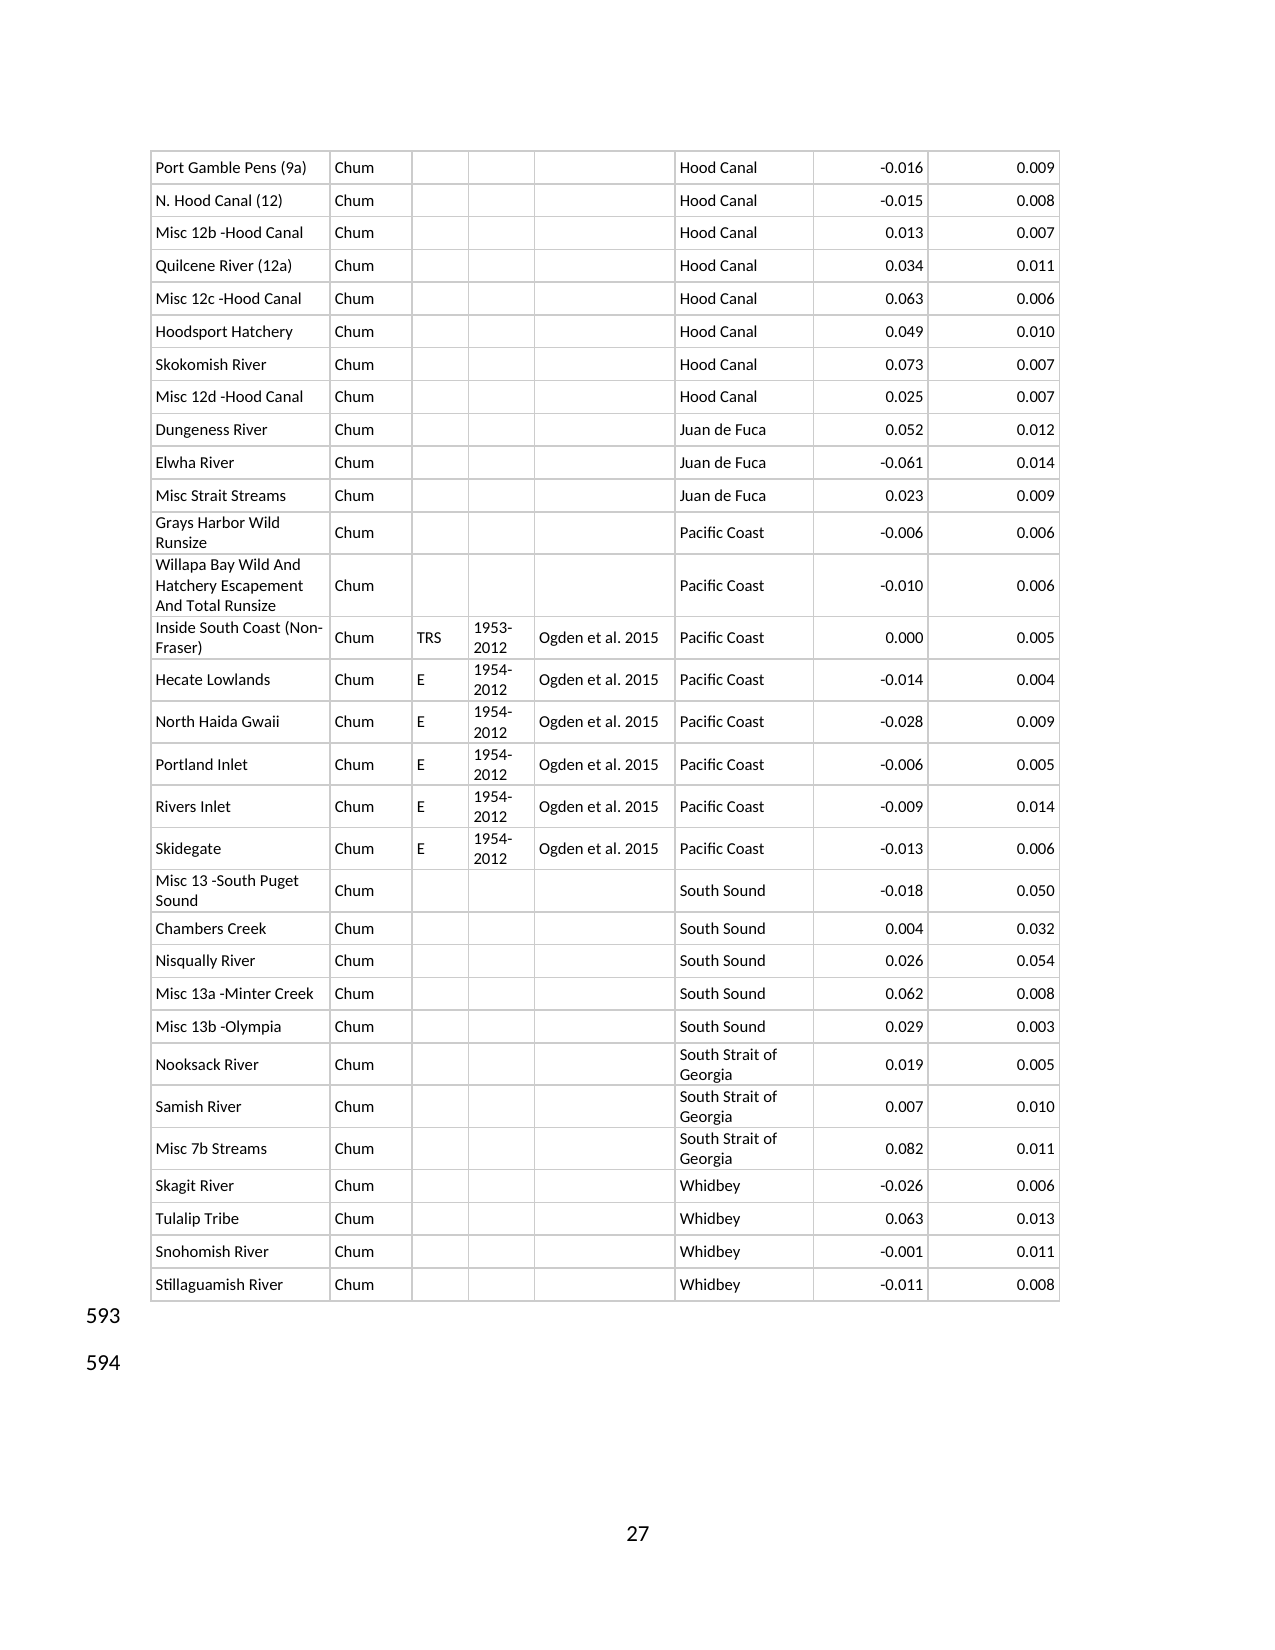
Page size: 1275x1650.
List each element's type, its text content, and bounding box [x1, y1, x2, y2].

table_cell 0.009 [929, 702, 1059, 742]
table_cell [413, 870, 468, 911]
table_cell Hood Canal [676, 217, 813, 248]
table_cell 0.005 [929, 744, 1059, 784]
table_cell [535, 1170, 674, 1202]
table_cell [413, 217, 468, 248]
table_cell Pacific Coast [676, 555, 813, 616]
table_cell Chum [331, 786, 411, 827]
table_cell [413, 913, 468, 944]
table_cell Misc 12d -Hood Canal [152, 381, 329, 412]
table_cell Whidbey [676, 1236, 813, 1267]
table_cell Chum [331, 250, 411, 281]
table_cell Skidegate [152, 828, 329, 869]
table_cell [469, 414, 534, 445]
table_cell [469, 283, 534, 314]
table_cell Pacific Coast [676, 660, 813, 700]
table_cell [535, 185, 674, 216]
table_cell [413, 414, 468, 445]
table_cell Skokomish River [152, 348, 329, 380]
table_cell E [413, 702, 468, 742]
table_cell Hood Canal [676, 152, 813, 183]
table_cell Chum [331, 348, 411, 380]
table_cell Skagit River [152, 1170, 329, 1202]
table_cell 0.014 [929, 447, 1059, 478]
table_cell 0.012 [929, 414, 1059, 445]
table_cell 0.063 [814, 283, 927, 314]
table_cell Rivers Inlet [152, 786, 329, 827]
table_cell [469, 1236, 534, 1267]
table_cell Whidbey [676, 1170, 813, 1202]
table_cell Ogden et al. 2015 [535, 744, 674, 784]
table_cell Misc 7b Streams [152, 1128, 329, 1169]
table_cell [535, 480, 674, 511]
table_cell Hood Canal [676, 348, 813, 380]
table_cell [535, 945, 674, 977]
table_cell Ogden et al. 2015 [535, 702, 674, 742]
table_cell Pacific Coast [676, 617, 813, 658]
table_cell Chum [331, 1011, 411, 1042]
table_cell [535, 348, 674, 380]
table_cell [535, 316, 674, 347]
table_cell [469, 316, 534, 347]
table_cell Chum [331, 414, 411, 445]
table_cell Chum [331, 744, 411, 784]
table_cell 0.019 [814, 1044, 927, 1084]
table_cell [413, 1044, 468, 1084]
table_cell [535, 1044, 674, 1084]
table_cell 0.026 [814, 945, 927, 977]
table_cell Chum [331, 1269, 411, 1300]
table_cell 0.008 [929, 1269, 1059, 1300]
table_cell [469, 185, 534, 216]
table_cell Pacific Coast [676, 786, 813, 827]
table_cell [535, 913, 674, 944]
table_cell Chum [331, 945, 411, 977]
table_cell South Sound [676, 945, 813, 977]
table_cell [413, 1269, 468, 1300]
table_cell -0.016 [814, 152, 927, 183]
table_cell -0.006 [814, 744, 927, 784]
table_cell Chum [331, 1086, 411, 1127]
table_cell Hecate Lowlands [152, 660, 329, 700]
table_cell Ogden et al. 2015 [535, 660, 674, 700]
table_cell Port Gamble Pens (9a) [152, 152, 329, 183]
table_cell Chum [331, 1203, 411, 1234]
table_cell 0.010 [929, 316, 1059, 347]
table_cell -0.013 [814, 828, 927, 869]
table_cell N. Hood Canal (12) [152, 185, 329, 216]
table_cell 0.007 [929, 381, 1059, 412]
table_cell 0.011 [929, 1128, 1059, 1169]
table_cell [535, 447, 674, 478]
table_cell [469, 480, 534, 511]
table_cell [413, 250, 468, 281]
table_cell 0.006 [929, 513, 1059, 553]
table_cell Chum [331, 870, 411, 911]
table_cell Willapa Bay Wild And Hatchery Escapement And Total Runsize [152, 555, 329, 616]
table_cell [413, 447, 468, 478]
table_cell 0.054 [929, 945, 1059, 977]
table_cell [413, 152, 468, 183]
table_cell [535, 978, 674, 1009]
table_cell South Sound [676, 870, 813, 911]
table_cell South Sound [676, 913, 813, 944]
table_cell -0.015 [814, 185, 927, 216]
table_cell [535, 1236, 674, 1267]
table_cell [535, 555, 674, 616]
table_cell 0.062 [814, 978, 927, 1009]
table_cell [535, 250, 674, 281]
table_cell 1954-2012 [469, 786, 534, 827]
table_cell Misc 12b -Hood Canal [152, 217, 329, 248]
table_cell Dungeness River [152, 414, 329, 445]
table_cell [413, 1236, 468, 1267]
table_cell 0.082 [814, 1128, 927, 1169]
table_cell 0.023 [814, 480, 927, 511]
table_cell [469, 870, 534, 911]
table_cell 0.063 [814, 1203, 927, 1234]
table_cell 0.073 [814, 348, 927, 380]
table_cell 1954-2012 [469, 828, 534, 869]
table_cell 0.025 [814, 381, 927, 412]
table_cell Misc 12c -Hood Canal [152, 283, 329, 314]
table_cell [469, 447, 534, 478]
table_cell 0.006 [929, 555, 1059, 616]
table_cell Stillaguamish River [152, 1269, 329, 1300]
table_cell [413, 513, 468, 553]
table_cell Chum [331, 1236, 411, 1267]
table_cell E [413, 786, 468, 827]
table_cell 0.052 [814, 414, 927, 445]
table_cell [469, 1269, 534, 1300]
table_cell 0.007 [929, 348, 1059, 380]
table_cell South Strait of Georgia [676, 1044, 813, 1084]
table_cell Chum [331, 447, 411, 478]
table_cell Pacific Coast [676, 702, 813, 742]
table_cell 0.034 [814, 250, 927, 281]
table_cell -0.009 [814, 786, 927, 827]
table_cell 0.011 [929, 1236, 1059, 1267]
table_cell 0.029 [814, 1011, 927, 1042]
table_cell [535, 1203, 674, 1234]
table_cell Pacific Coast [676, 513, 813, 553]
table_cell 1954-2012 [469, 744, 534, 784]
table_cell [413, 1203, 468, 1234]
table_cell Chum [331, 1044, 411, 1084]
table_cell [469, 1086, 534, 1127]
table_cell [413, 555, 468, 616]
table_cell Chum [331, 617, 411, 658]
table_cell [469, 555, 534, 616]
table_cell 0.003 [929, 1011, 1059, 1042]
table_cell [413, 1170, 468, 1202]
table_cell Inside South Coast (Non-Fraser) [152, 617, 329, 658]
table_cell 0.011 [929, 250, 1059, 281]
table_cell Ogden et al. 2015 [535, 617, 674, 658]
table_cell [413, 1128, 468, 1169]
table_cell -0.010 [814, 555, 927, 616]
table_cell [469, 1128, 534, 1169]
table_cell [469, 1044, 534, 1084]
table_cell [469, 913, 534, 944]
table_cell Juan de Fuca [676, 447, 813, 478]
table_cell Chum [331, 381, 411, 412]
table_cell Whidbey [676, 1203, 813, 1234]
table_cell Chambers Creek [152, 913, 329, 944]
table_cell [535, 1269, 674, 1300]
table_cell Hood Canal [676, 250, 813, 281]
table_cell 0.007 [814, 1086, 927, 1127]
table_cell North Haida Gwaii [152, 702, 329, 742]
table_cell Chum [331, 316, 411, 347]
table_cell [413, 185, 468, 216]
table_cell Hood Canal [676, 381, 813, 412]
table_cell 0.004 [814, 913, 927, 944]
table_cell 0.006 [929, 828, 1059, 869]
table_cell Grays Harbor Wild Runsize [152, 513, 329, 553]
table_cell 1954-2012 [469, 660, 534, 700]
table_cell 0.013 [929, 1203, 1059, 1234]
table_cell -0.014 [814, 660, 927, 700]
table_cell Quilcene River (12a) [152, 250, 329, 281]
table_cell -0.001 [814, 1236, 927, 1267]
table_cell Chum [331, 217, 411, 248]
table_cell [535, 1086, 674, 1127]
table_cell [469, 945, 534, 977]
table_cell South Sound [676, 978, 813, 1009]
table_cell Chum [331, 1170, 411, 1202]
table_cell -0.018 [814, 870, 927, 911]
table_cell Chum [331, 185, 411, 216]
table_cell 0.014 [929, 786, 1059, 827]
table_cell Ogden et al. 2015 [535, 786, 674, 827]
table_cell 0.004 [929, 660, 1059, 700]
table_cell 0.032 [929, 913, 1059, 944]
table_cell Juan de Fuca [676, 414, 813, 445]
table_cell Chum [331, 978, 411, 1009]
table_cell Hoodsport Hatchery [152, 316, 329, 347]
table_cell 0.007 [929, 217, 1059, 248]
table_cell [469, 1203, 534, 1234]
table_cell Snohomish River [152, 1236, 329, 1267]
table_cell 0.008 [929, 185, 1059, 216]
table_cell Elwha River [152, 447, 329, 478]
table_cell [413, 1086, 468, 1127]
table_cell Tulalip Tribe [152, 1203, 329, 1234]
table_cell [469, 250, 534, 281]
table_cell [535, 152, 674, 183]
table_cell [535, 414, 674, 445]
table_cell Portland Inlet [152, 744, 329, 784]
table_cell 0.049 [814, 316, 927, 347]
table_cell Hood Canal [676, 316, 813, 347]
table_cell Pacific Coast [676, 828, 813, 869]
table_cell Chum [331, 513, 411, 553]
table_cell Misc 13 -South Puget Sound [152, 870, 329, 911]
table_cell Hood Canal [676, 283, 813, 314]
table_cell E [413, 828, 468, 869]
table_cell [413, 348, 468, 380]
table_cell TRS [413, 617, 468, 658]
table_cell [413, 978, 468, 1009]
table_cell E [413, 744, 468, 784]
table_cell Chum [331, 555, 411, 616]
table_cell E [413, 660, 468, 700]
table_cell Nooksack River [152, 1044, 329, 1084]
table_cell Pacific Coast [676, 744, 813, 784]
table_cell 0.005 [929, 617, 1059, 658]
table_cell Chum [331, 283, 411, 314]
table_cell South Strait of Georgia [676, 1128, 813, 1169]
table_cell -0.026 [814, 1170, 927, 1202]
table_cell Hood Canal [676, 185, 813, 216]
table_cell 0.006 [929, 283, 1059, 314]
table_cell Nisqually River [152, 945, 329, 977]
table_cell Misc 13b -Olympia [152, 1011, 329, 1042]
table_cell [535, 870, 674, 911]
table_cell Chum [331, 660, 411, 700]
table_cell 0.006 [929, 1170, 1059, 1202]
table_cell [469, 1011, 534, 1042]
table_cell South Sound [676, 1011, 813, 1042]
table_cell Samish River [152, 1086, 329, 1127]
table_cell [535, 283, 674, 314]
table_cell Misc 13a -Minter Creek [152, 978, 329, 1009]
table_cell [535, 513, 674, 553]
table_cell [469, 1170, 534, 1202]
table_cell Chum [331, 480, 411, 511]
table_cell 1953-2012 [469, 617, 534, 658]
table_cell Chum [331, 152, 411, 183]
table_cell 0.010 [929, 1086, 1059, 1127]
table_cell [469, 381, 534, 412]
table_cell Chum [331, 702, 411, 742]
table_cell [469, 152, 534, 183]
table_cell [535, 217, 674, 248]
table_cell [469, 978, 534, 1009]
table_cell [469, 348, 534, 380]
table_cell Chum [331, 828, 411, 869]
table_cell 0.009 [929, 480, 1059, 511]
table_cell [535, 381, 674, 412]
table_cell -0.028 [814, 702, 927, 742]
table_cell -0.061 [814, 447, 927, 478]
table_cell [535, 1128, 674, 1169]
table_cell 0.000 [814, 617, 927, 658]
table_cell -0.011 [814, 1269, 927, 1300]
table_cell 0.005 [929, 1044, 1059, 1084]
table_cell 0.008 [929, 978, 1059, 1009]
table_cell [469, 513, 534, 553]
table_cell [413, 381, 468, 412]
table_cell 0.013 [814, 217, 927, 248]
table_cell [469, 217, 534, 248]
table_cell -0.006 [814, 513, 927, 553]
table_cell [413, 480, 468, 511]
table_cell 0.050 [929, 870, 1059, 911]
table_cell Misc Strait Streams [152, 480, 329, 511]
table_cell South Strait of Georgia [676, 1086, 813, 1127]
table_cell [413, 283, 468, 314]
table_cell Juan de Fuca [676, 480, 813, 511]
table_cell Chum [331, 913, 411, 944]
table_cell Chum [331, 1128, 411, 1169]
table_cell Whidbey [676, 1269, 813, 1300]
table_cell [413, 945, 468, 977]
table_cell [413, 1011, 468, 1042]
table_cell Ogden et al. 2015 [535, 828, 674, 869]
table_cell 0.009 [929, 152, 1059, 183]
table_cell 1954-2012 [469, 702, 534, 742]
table_cell [535, 1011, 674, 1042]
table_cell [413, 316, 468, 347]
